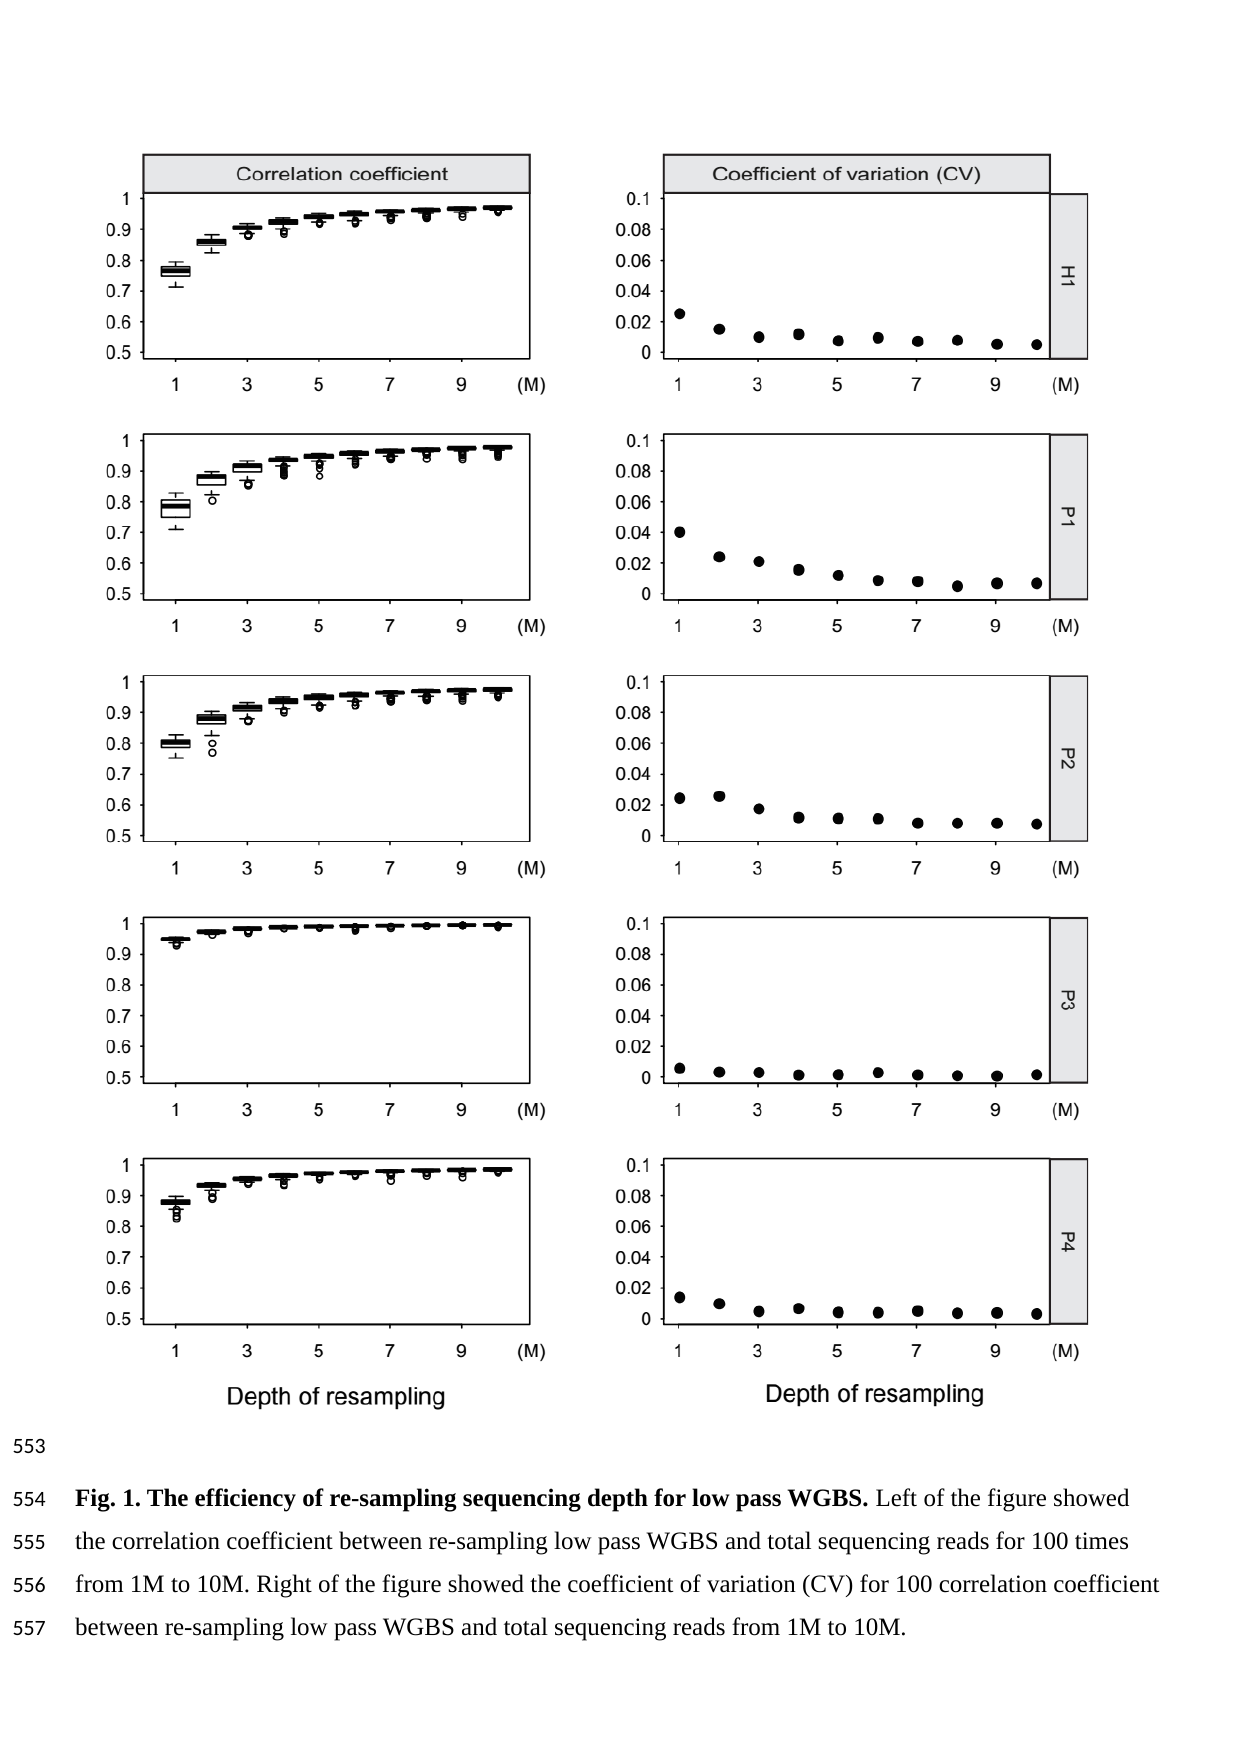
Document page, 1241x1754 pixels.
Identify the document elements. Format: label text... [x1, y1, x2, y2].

picture [75, 80, 1136, 1454]
text Fig. 1. The efficiency of re-sampling sequencing depth for low pass WGBS. Left of the figure showed the correlation coefficient between re-sampling low pass WGBS and total sequencing reads for 100 times from 1M to 10M. Right of the figure showed the coefficient of variation (CV) for 100 correlation coefficient between re-sampling low pass WGBS and total sequencing reads from 1M to 10M. [75, 1483, 1165, 1641]
